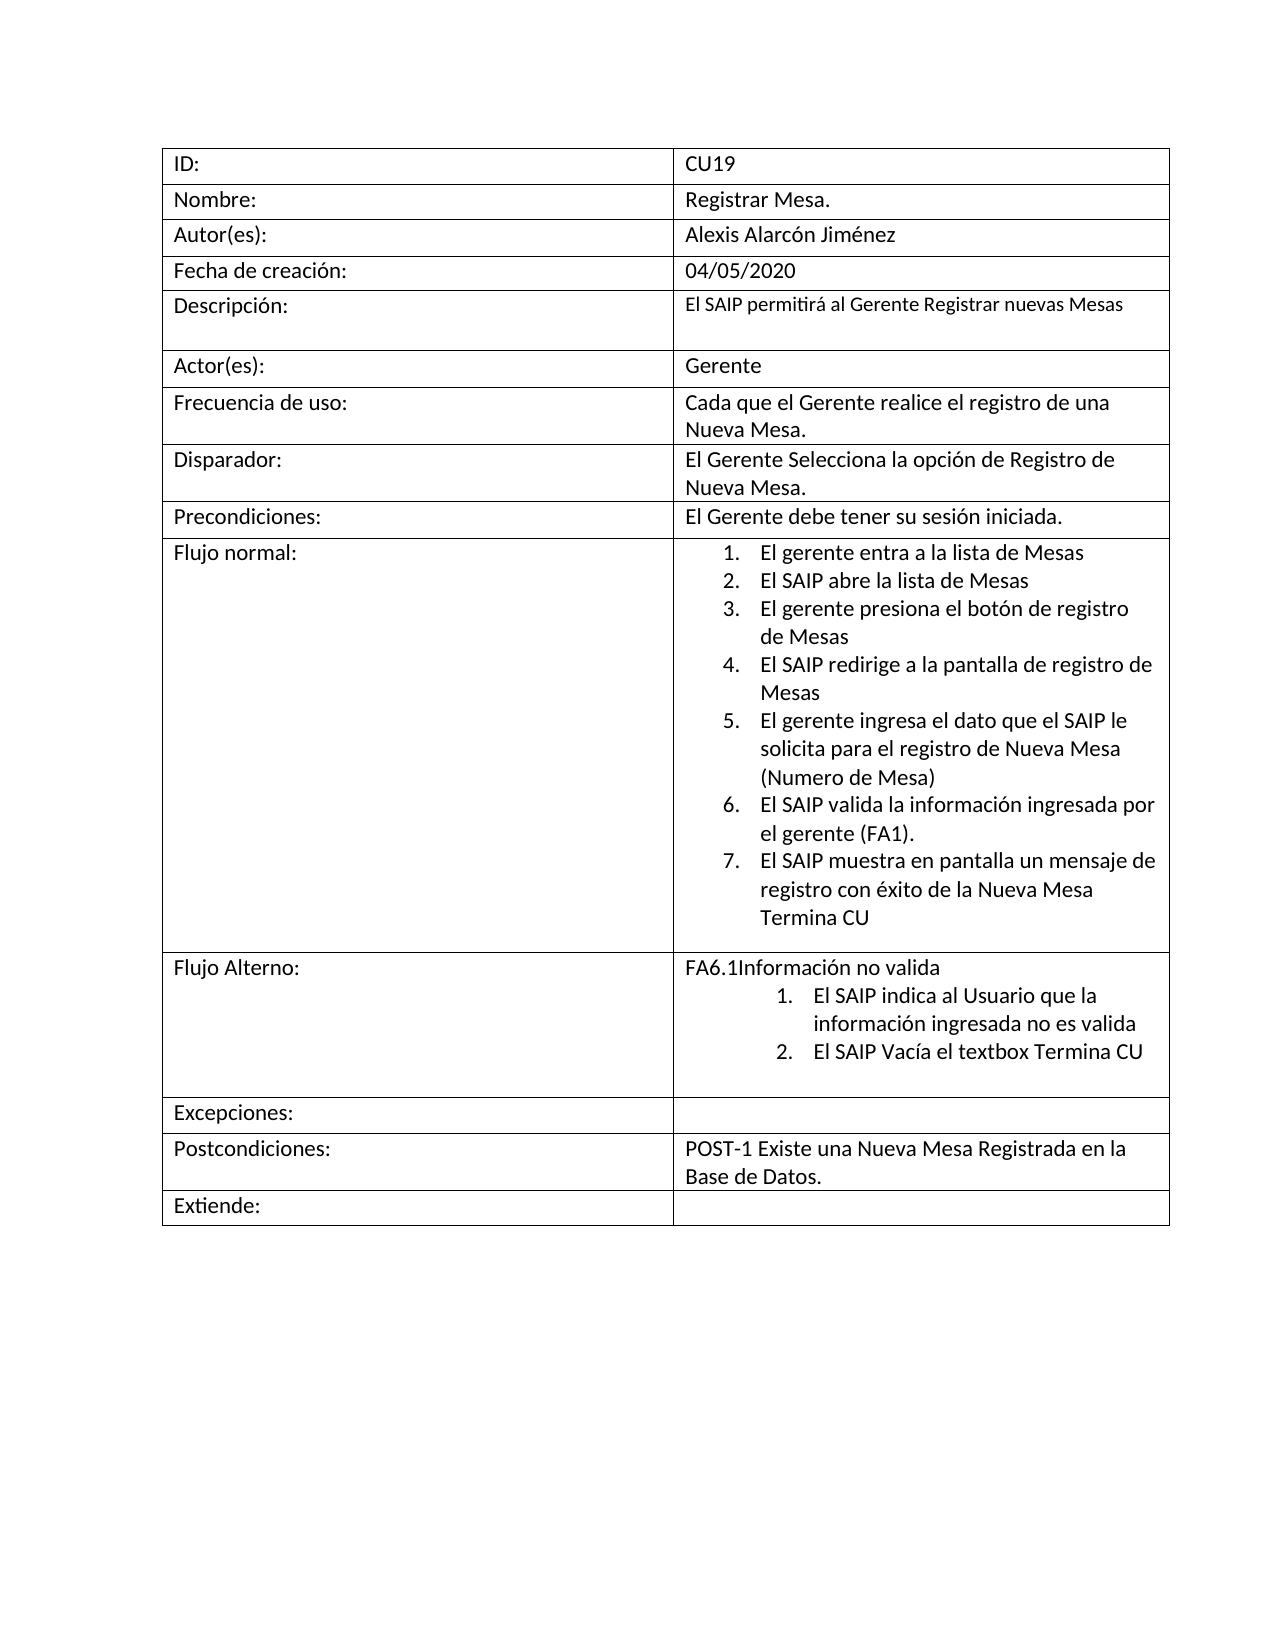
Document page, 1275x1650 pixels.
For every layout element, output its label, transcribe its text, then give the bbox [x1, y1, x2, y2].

table_cell Frecuencia de uso: [163, 388, 673, 444]
table_cell El SAIP permitirá al Gerente Registrar nuevas Mesas [674, 291, 1169, 350]
table_cell 04/05/2020 [674, 257, 1169, 290]
table_cell Flujo normal: [163, 539, 673, 952]
table_cell Alexis Alarcón Jiménez [674, 220, 1169, 256]
table_cell Precondiciones: [163, 502, 673, 537]
table_cell Autor(es): [163, 220, 673, 256]
table_cell [674, 1191, 1169, 1225]
table_cell Fecha de creación: [163, 257, 673, 290]
table_cell El Gerente debe tener su sesión iniciada. [674, 502, 1169, 537]
table_cell Postcondiciones: [163, 1134, 673, 1190]
table_cell El gerente entra a la lista de Mesas El SAIP abre la lista de Mesas El gerente presiona el botón de registro de Mesas El SAIP redirige a la pantalla de registro de Mesas El gerente ingresa el dato que el SAIP le solicita para el registro de Nueva Mesa (Numero de Mesa) El SAIP valida la información ingresada por el gerente (FA1). El SAIP muestra en pantalla un mensaje de registro con éxito de la Nueva Mesa Termina CU [674, 539, 1169, 952]
table_cell El Gerente Selecciona la opción de Registro de Nueva Mesa. [674, 445, 1169, 501]
table_cell Extiende: [163, 1191, 673, 1225]
table_cell Actor(es): [163, 351, 673, 387]
table_header ID: [163, 149, 673, 184]
table_cell Gerente [674, 351, 1169, 387]
table_cell Descripción: [163, 291, 673, 350]
table_cell Flujo Alterno: [163, 953, 673, 1097]
table_cell [674, 1098, 1169, 1133]
table_cell Excepciones: [163, 1098, 673, 1133]
table_cell FA6.1Información no valida El SAIP indica al Usuario que la información ingresada no es valida El SAIP Vacía el textbox Termina CU [674, 953, 1169, 1097]
table_header CU19 [674, 149, 1169, 184]
table_cell Cada que el Gerente realice el registro de una Nueva Mesa. [674, 388, 1169, 444]
table_cell Nombre: [163, 185, 673, 219]
table_cell Registrar Mesa. [674, 185, 1169, 219]
table_cell Disparador: [163, 445, 673, 501]
table_cell POST-1 Existe una Nueva Mesa Registrada en la Base de Datos. [674, 1134, 1169, 1190]
